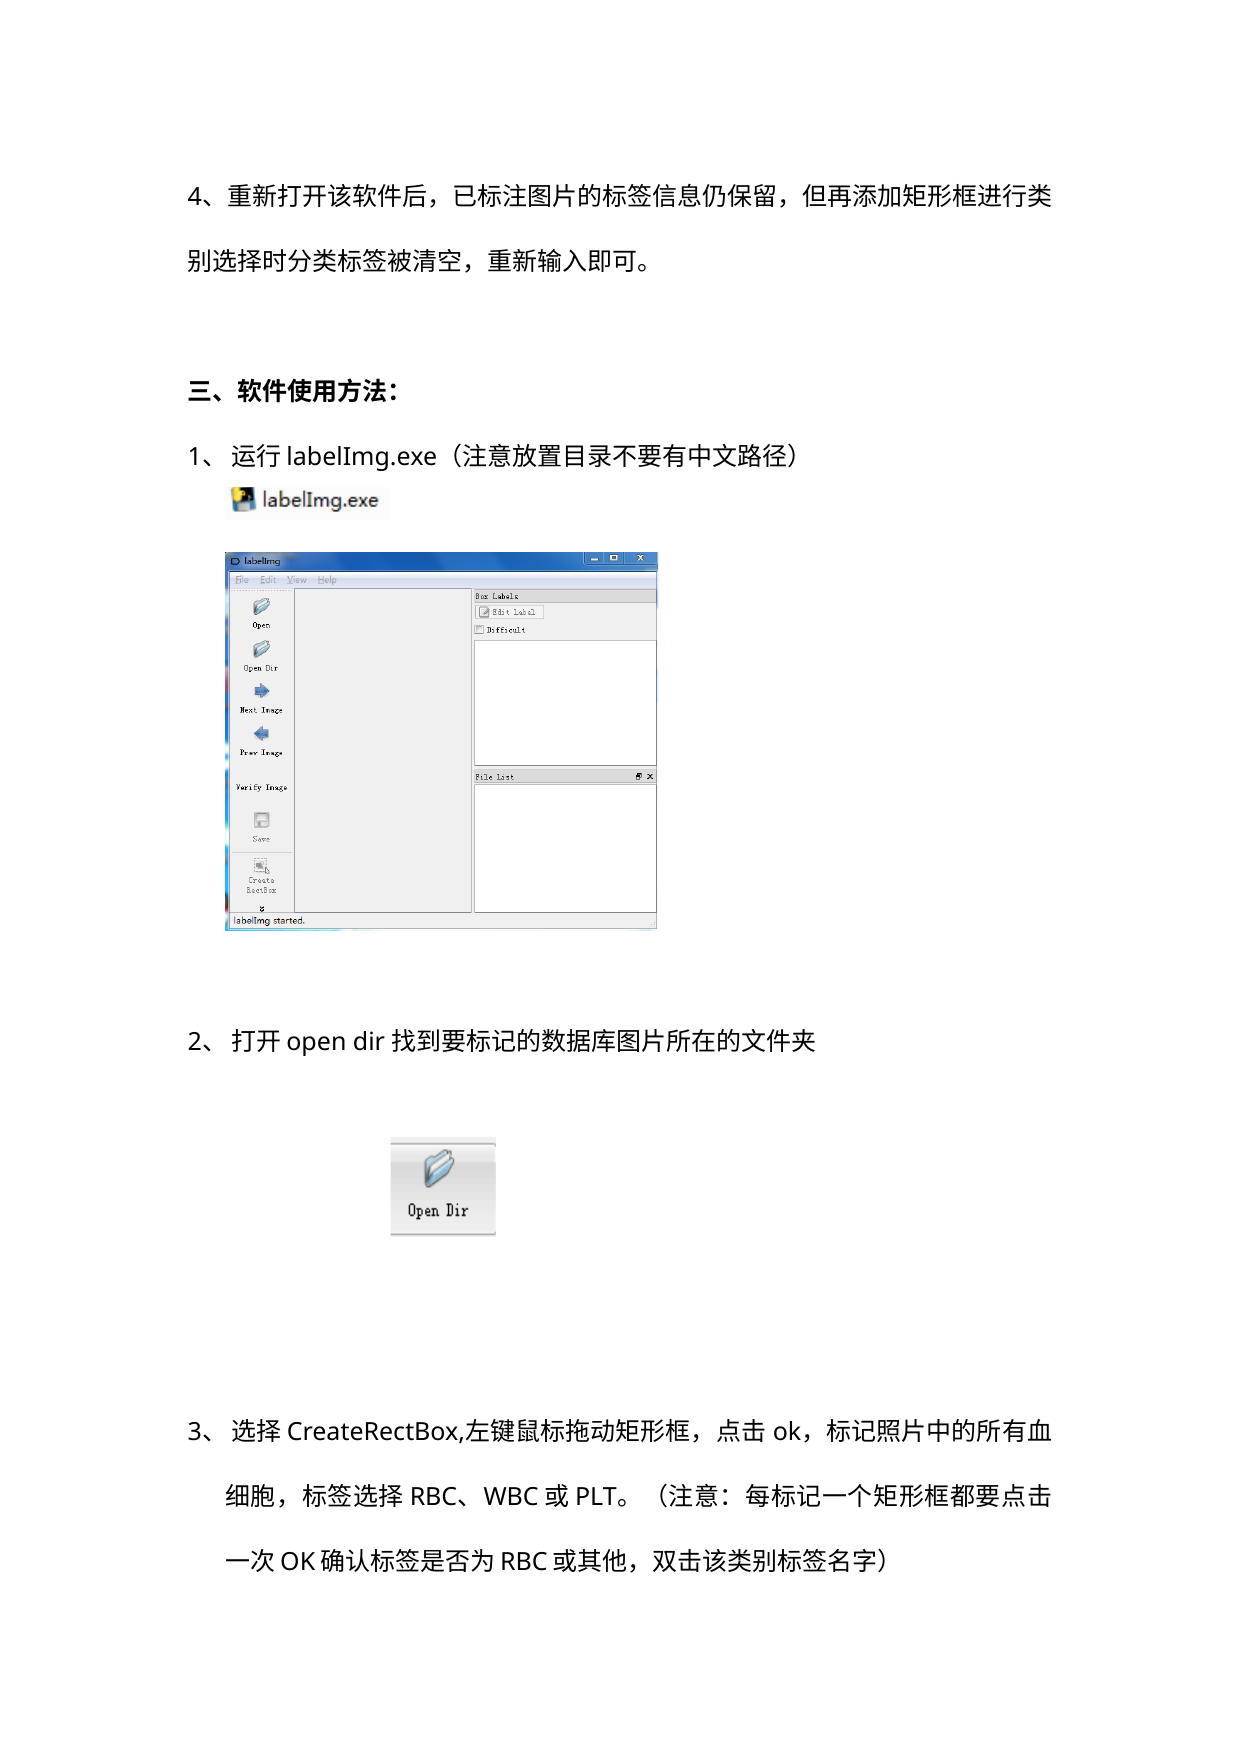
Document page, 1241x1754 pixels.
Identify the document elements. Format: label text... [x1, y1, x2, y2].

list 重新打开该软件后，已标注图片的标签信息仍保留，但再添加矩形框进行类别选择时分类标签被清空，重新输入即可。 [187, 162, 1053, 292]
picture [390, 1137, 496, 1237]
picture [225, 552, 659, 931]
list 打开open dir 找到要标记的数据库图片所在的文件夹 [187, 1007, 1053, 1072]
list 运行labelImg.exe（注意放置目录不要有中文路径） [187, 422, 1053, 487]
list 三、软件使用方法： [187, 357, 1053, 422]
picture [225, 487, 389, 520]
list 选择CreateRectBox,左键鼠标拖动矩形框，点击 ok，标记照片中的所有血细胞，标签选择RBC、WBC或PLT。（注意：每标记一个矩形框都要点击一次OK确认标签是否为RBC或其他，双击该类别标签名字） [187, 1397, 1053, 1592]
